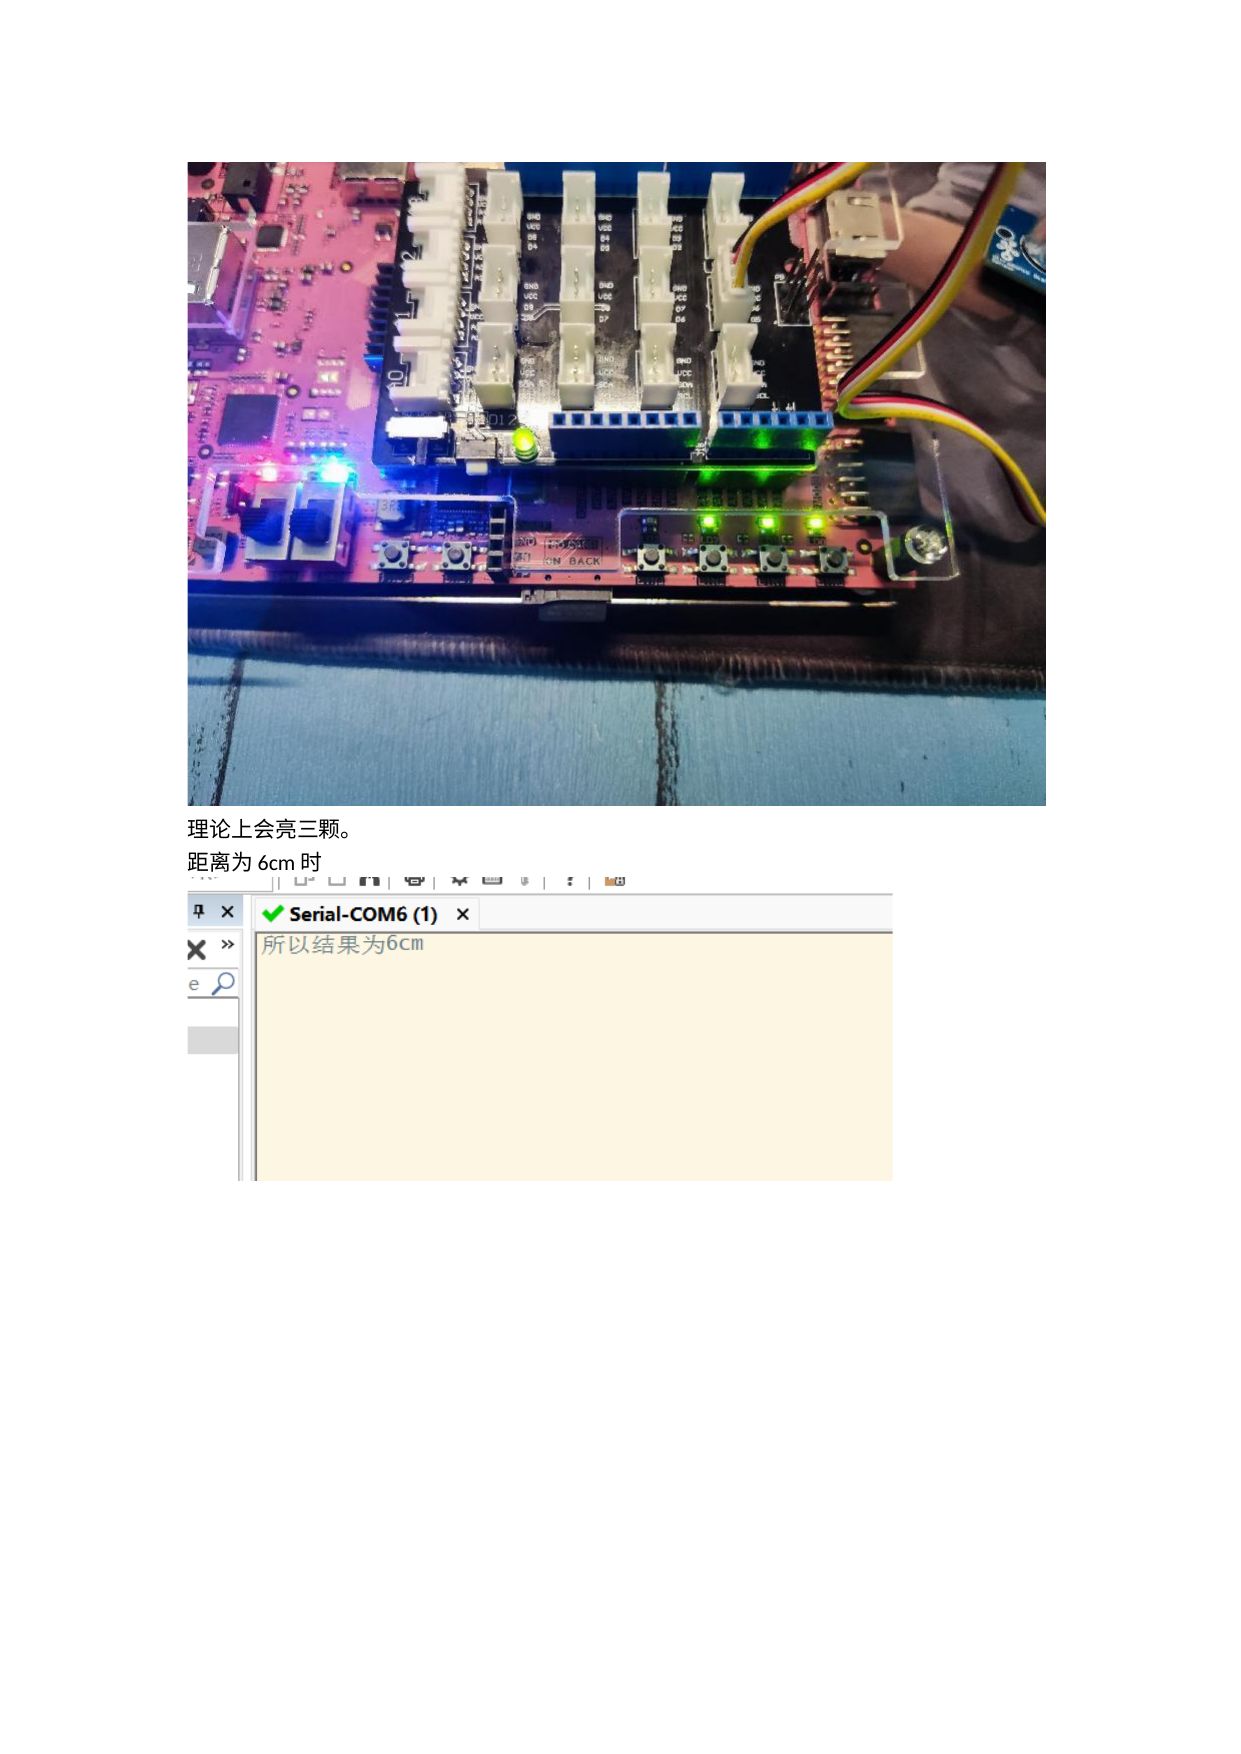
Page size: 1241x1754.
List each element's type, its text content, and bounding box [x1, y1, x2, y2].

text 理论上会亮三颗。 [187, 812, 1053, 844]
picture [187, 162, 1046, 806]
picture [187, 877, 893, 1181]
text 距离为6cm时 [187, 844, 1053, 877]
